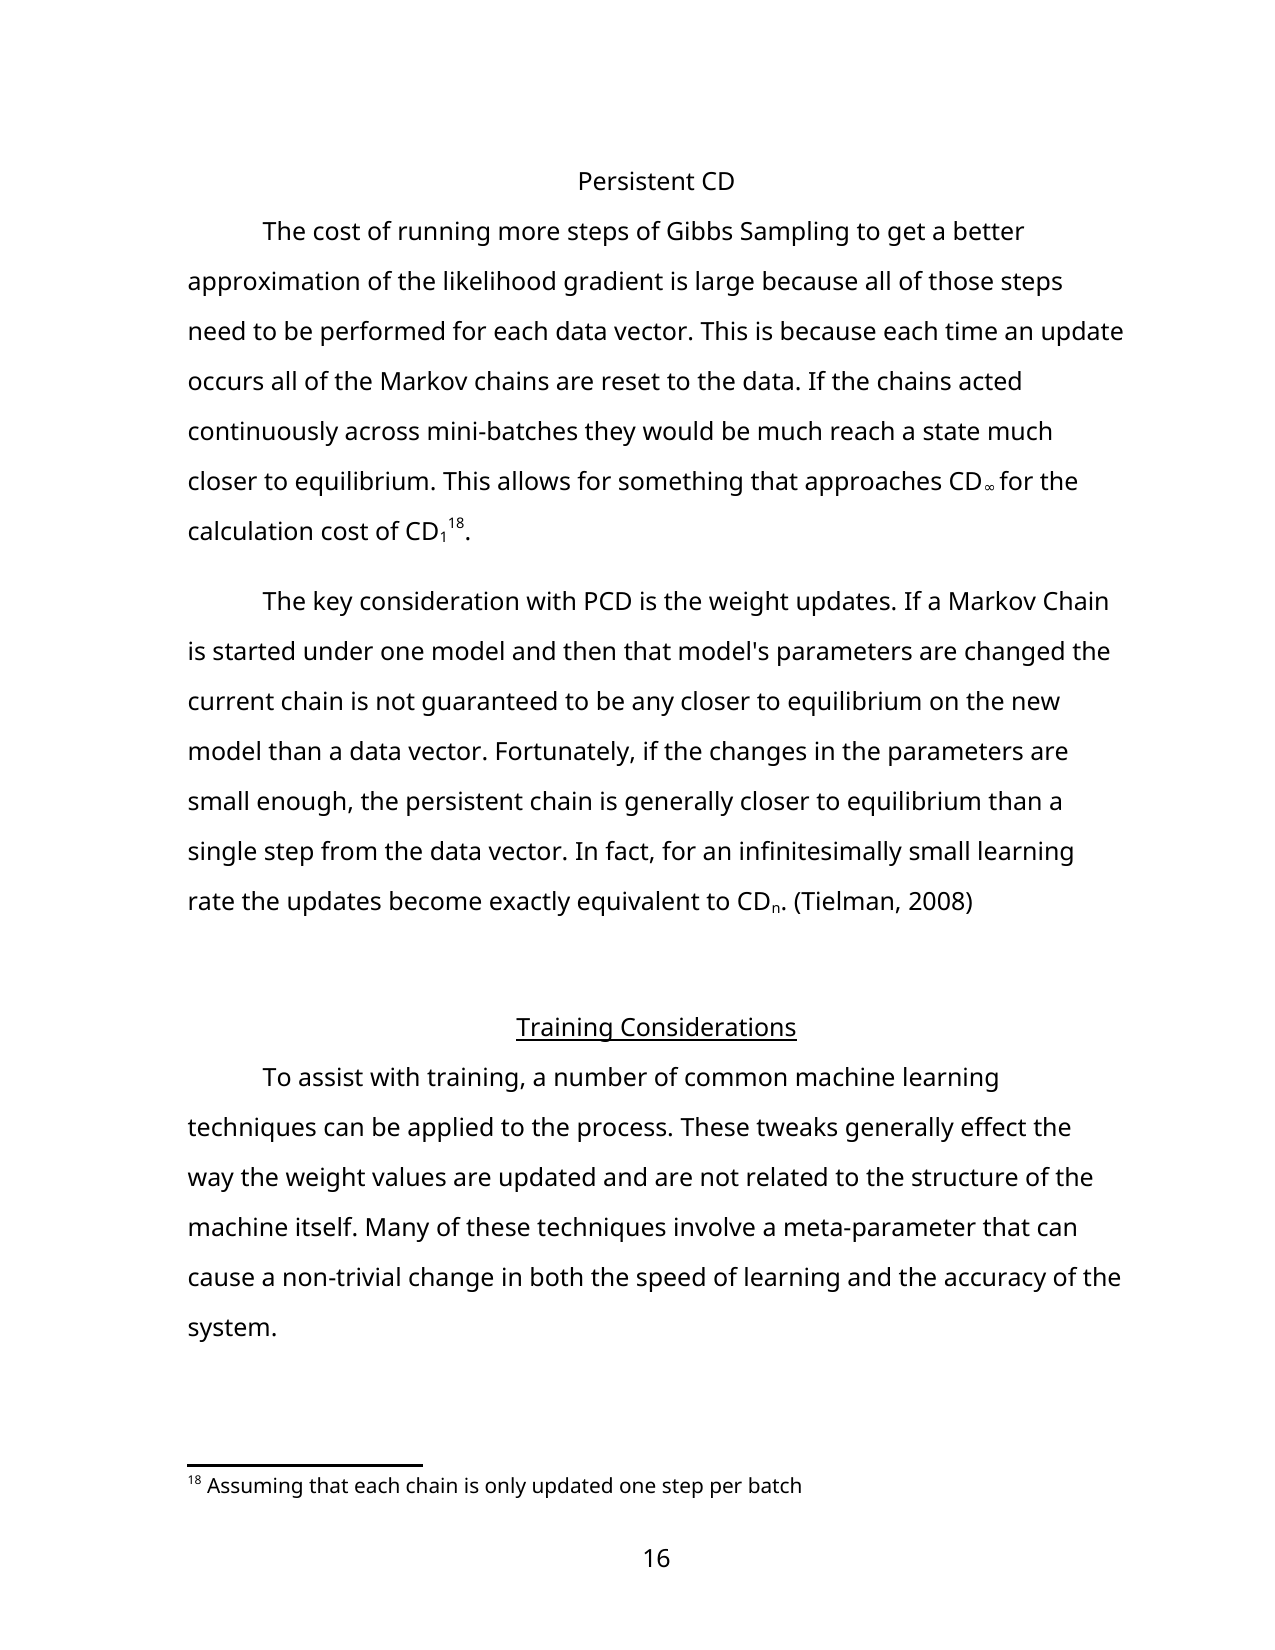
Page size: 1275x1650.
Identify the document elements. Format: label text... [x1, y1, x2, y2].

text The key consideration with PCD is the weight updates. If a Markov Chain is started under one model and then that model's parameters are changed the current chain is not guaranteed to be any closer to equilibrium on the new model than a data vector. Fortunately, if the changes in the parameters are small enough, the persistent chain is generally closer to equilibrium than a single step from the data vector. In fact, for an infinitesimally small learning rate the updates become exactly equivalent to CDn. (Tielman, 2008) [187, 571, 1125, 921]
subtitle Persistent CD [187, 150, 1125, 200]
text To assist with training, a number of common machine learning techniques can be applied to the process. These tweaks generally effect the way the weight values are updated and are not related to the structure of the machine itself. Many of these techniques involve a meta-parameter that can cause a non-trivial change in both the speed of learning and the accuracy of the system. [187, 1047, 1125, 1347]
text The cost of running more steps of Gibbs Sampling to get a better approximation of the likelihood gradient is large because all of those steps need to be performed for each data vector. This is because each time an update occurs all of the Markov chains are reset to the data. If the chains acted continuously across mini-batches they would be much reach a state much closer to equilibrium. This allows for something that approaches CD∞ for the calculation cost of CD1. [187, 200, 1125, 550]
subtitle Training Considerations [187, 997, 1125, 1047]
